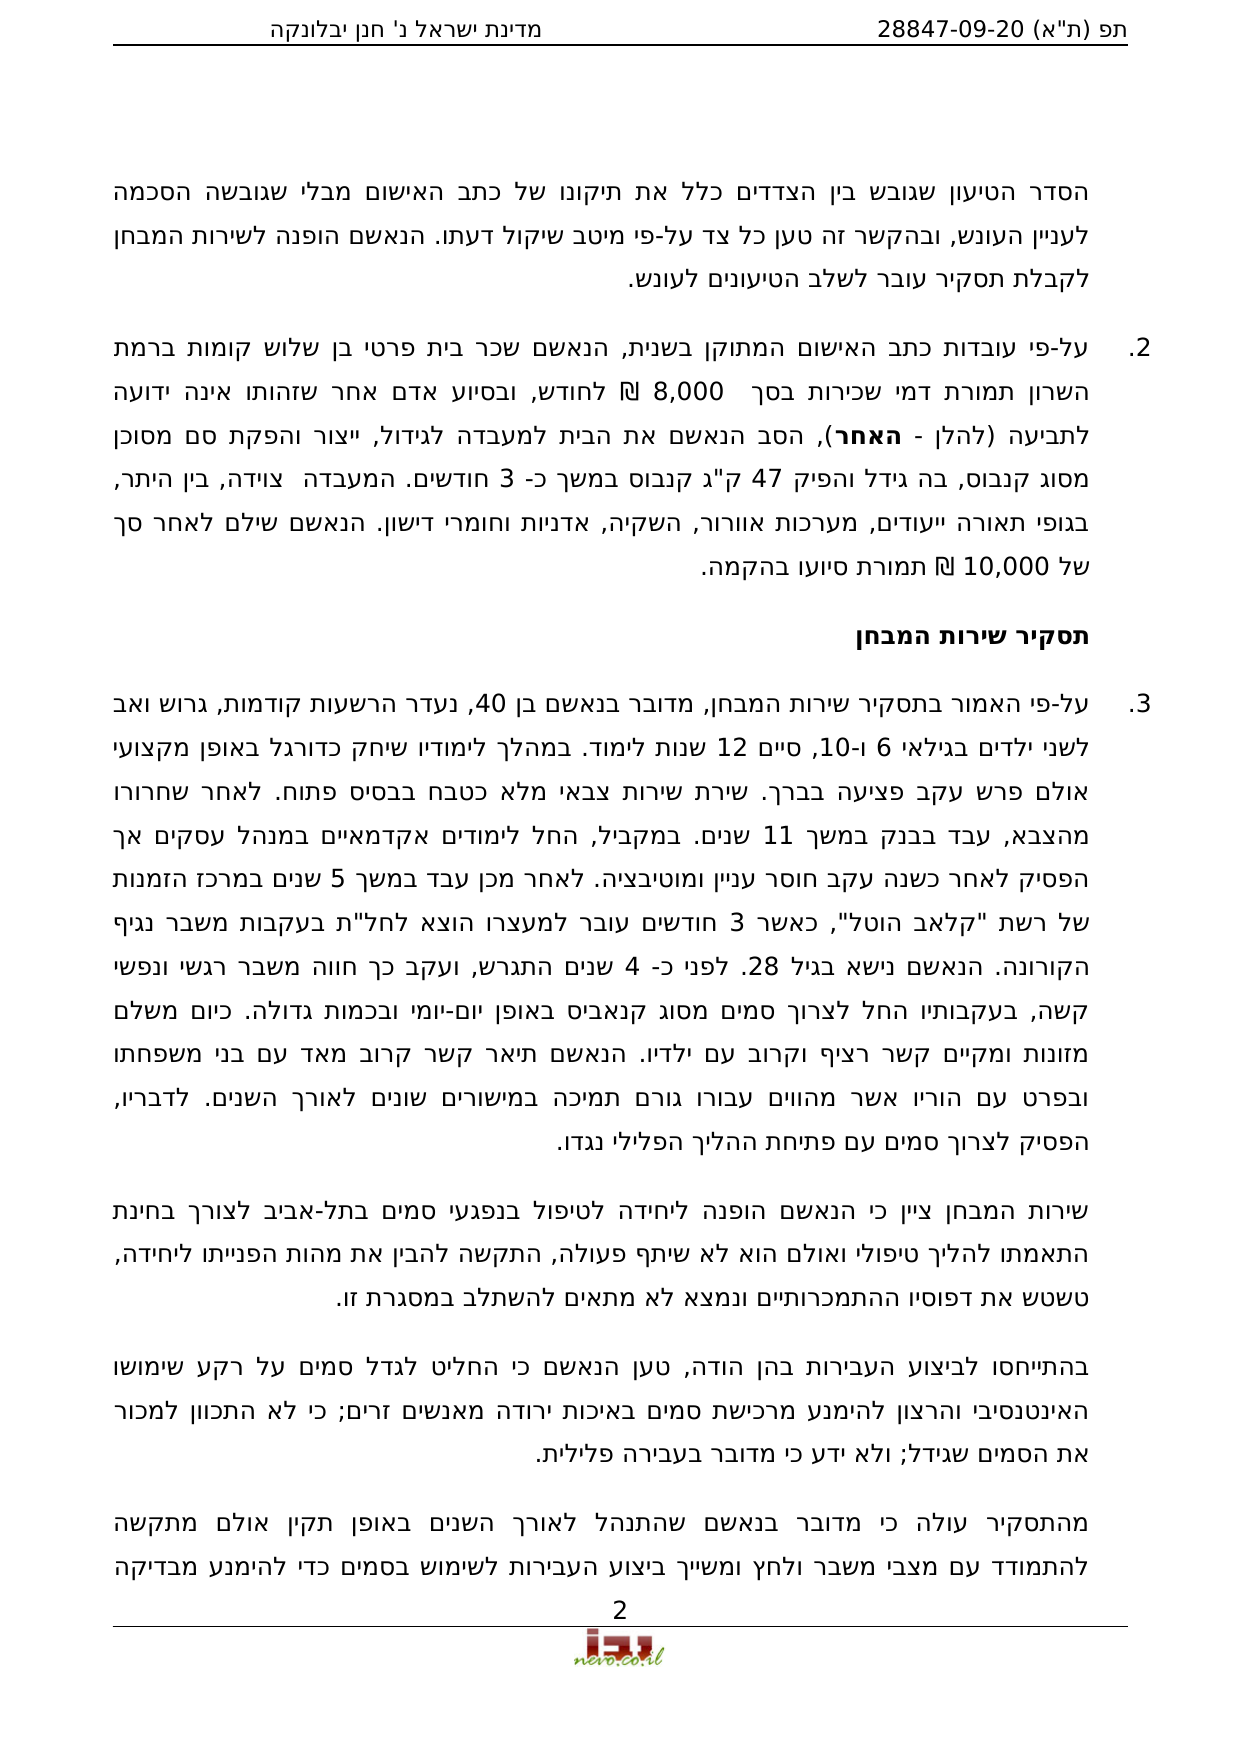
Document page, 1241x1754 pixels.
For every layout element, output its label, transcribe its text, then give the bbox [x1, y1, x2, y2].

list בהתייחסו לביצוע העבירות בהן הודה, טען הנאשם כי החליט לגדל סמים על רקע שימושו האינטנסיבי והרצון להימנע מרכישת סמים באיכות ירודה מאנשים זרים; כי לא התכוון למכור את הסמים שגידל; ולא ידע כי מדובר בעבירה פלילית. [112, 1352, 1090, 1469]
picture [574, 1628, 666, 1667]
list הסדר הטיעון שגובש בין הצדדים כלל את תיקונו של כתב האישום מבלי שגובשה הסכמה לעניין העונש, ובהקשר זה טען כל צד על-פי מיטב שיקול דעתו. הנאשם הופנה לשירות המבחן לקבלת תסקיר עובר לשלב הטיעונים לעונש. [112, 177, 1091, 294]
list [112, 1508, 1090, 1581]
list תסקיר שירות המבחן [112, 621, 1090, 650]
list על-פי האמור בתסקיר שירות המבחן, מדובר בנאשם בן 40, נעדר הרשעות קודמות, גרוש ואב לשני ילדים בגילאי 6 ו-10, סיים 12 שנות לימוד. במהלך לימודיו שיחק כדורגל באופן מקצועי אולם פרש עקב פציעה בברך. שירת שירות צבאי מלא כטבח בבסיס פתוח. לאחר שחרורו מהצבא, עבד בבנק במשך 11 שנים. במקביל, החל לימודים אקדמאיים במנהל עסקים אך הפסיק לאחר כשנה עקב חוסר עניין ומוטיבציה. לאחר מכן עבד במשך 5 שנים במרכז הזמנות של רשת "קלאב הוטל", כאשר 3 חודשים עובר למעצרו הוצא לחל"ת בעקבות משבר נגיף הקורונה. הנאשם נישא בגיל 28. לפני כ- 4 שנים התגרש, ועקב כך חווה משבר רגשי ונפשי קשה, בעקבותיו החל לצרוך סמים מסוג קנאביס באופן יום-יומי ובכמות גדולה. כיום משלם מזונות ומקיים קשר רציף וקרוב עם ילדיו. הנאשם תיאר קשר קרוב מאד עם בני משפחתו ובפרט עם הוריו אשר מהווים עבורו גורם תמיכה במישורים שונים לאורך השנים. לדבריו, הפסיק לצרוך סמים עם פתיחת ההליך הפלילי נגדו. [112, 690, 1128, 1156]
list על-פי עובדות כתב האישום המתוקן בשנית, הנאשם שכר בית פרטי בן שלוש קומות ברמת השרון תמורת דמי שכירות בסך 8,000 ₪ לחודש, ובסיוע אדם אחר שזהותו אינה ידועה לתביעה (להלן - האחר), הסב הנאשם את הבית למעבדה לגידול, ייצור והפקת סם מסוכן מסוג קנבוס, בה גידל והפיק 47 ק"ג קנבוס במשך כ- 3 חודשים. המעבדה צוידה, בין היתר, בגופי תאורה ייעודים, מערכות אוורור, השקיה, אדניות וחומרי דישון. הנאשם שילם לאחר סך של 10,000 ₪ תמורת סיועו בהקמה. [112, 333, 1128, 581]
list שירות המבחן ציין כי הנאשם הופנה ליחידה לטיפול בנפגעי סמים בתל-אביב לצורך בחינת התאמתו להליך טיפולי ואולם הוא לא שיתף פעולה, התקשה להבין את מהות הפנייתו ליחידה, טשטש את דפוסיו ההתמכרותיים ונמצא לא מתאים להשתלב במסגרת זו. [112, 1196, 1090, 1313]
